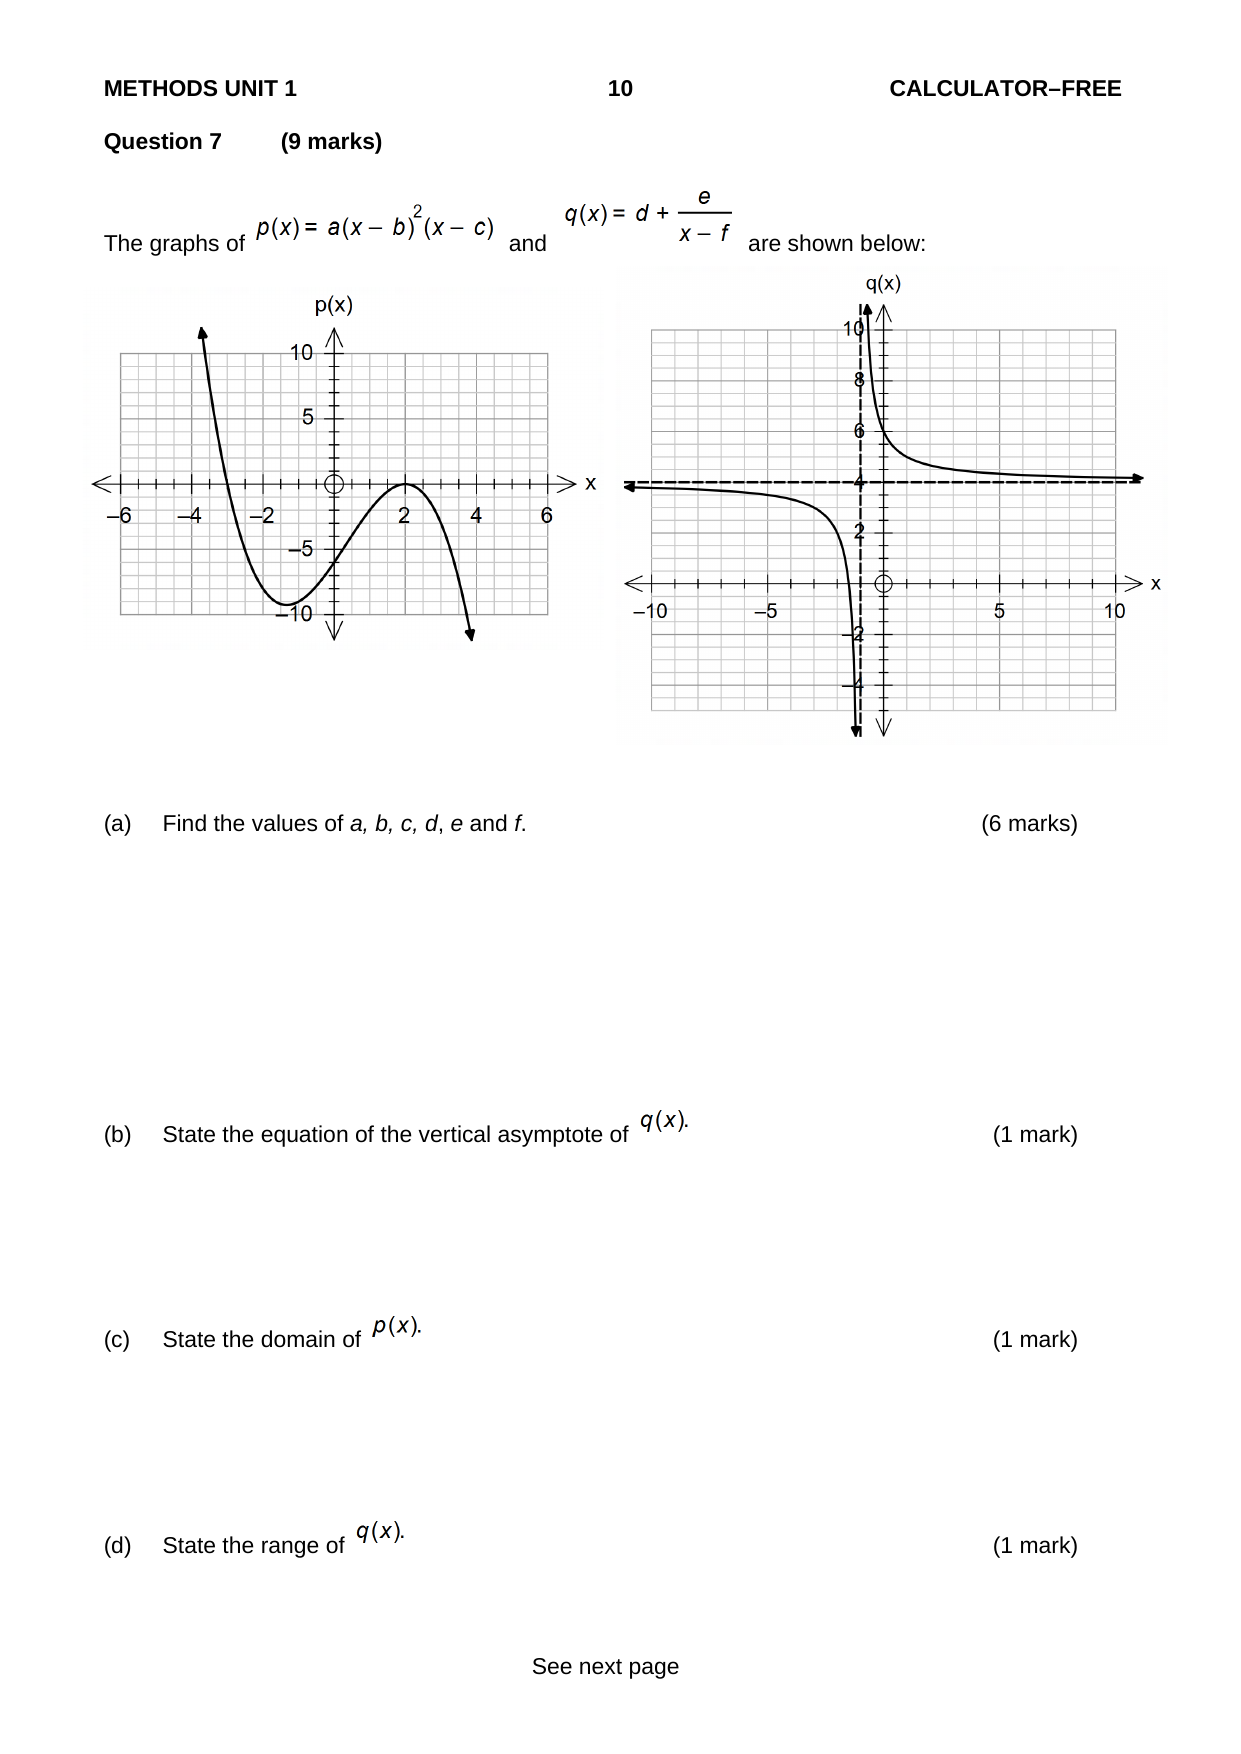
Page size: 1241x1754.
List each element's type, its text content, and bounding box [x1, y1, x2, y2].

text (c) State the domain of (1 mark) [103, 1305, 1107, 1353]
picture [344, 1510, 418, 1554]
picture [245, 193, 503, 252]
picture [82, 287, 604, 650]
text (d) State the range of (1 mark) [103, 1511, 1107, 1558]
text (b) State the equation of the vertical asymptote of (1 mark) [103, 1099, 1107, 1147]
picture [628, 1099, 702, 1143]
picture [361, 1305, 435, 1348]
text (a) Find the values of a, b, c, d, e and f. (6 marks) [103, 809, 1107, 836]
text Question 7 (9 marks) [103, 128, 1107, 154]
picture [615, 266, 1169, 745]
picture [553, 180, 742, 252]
